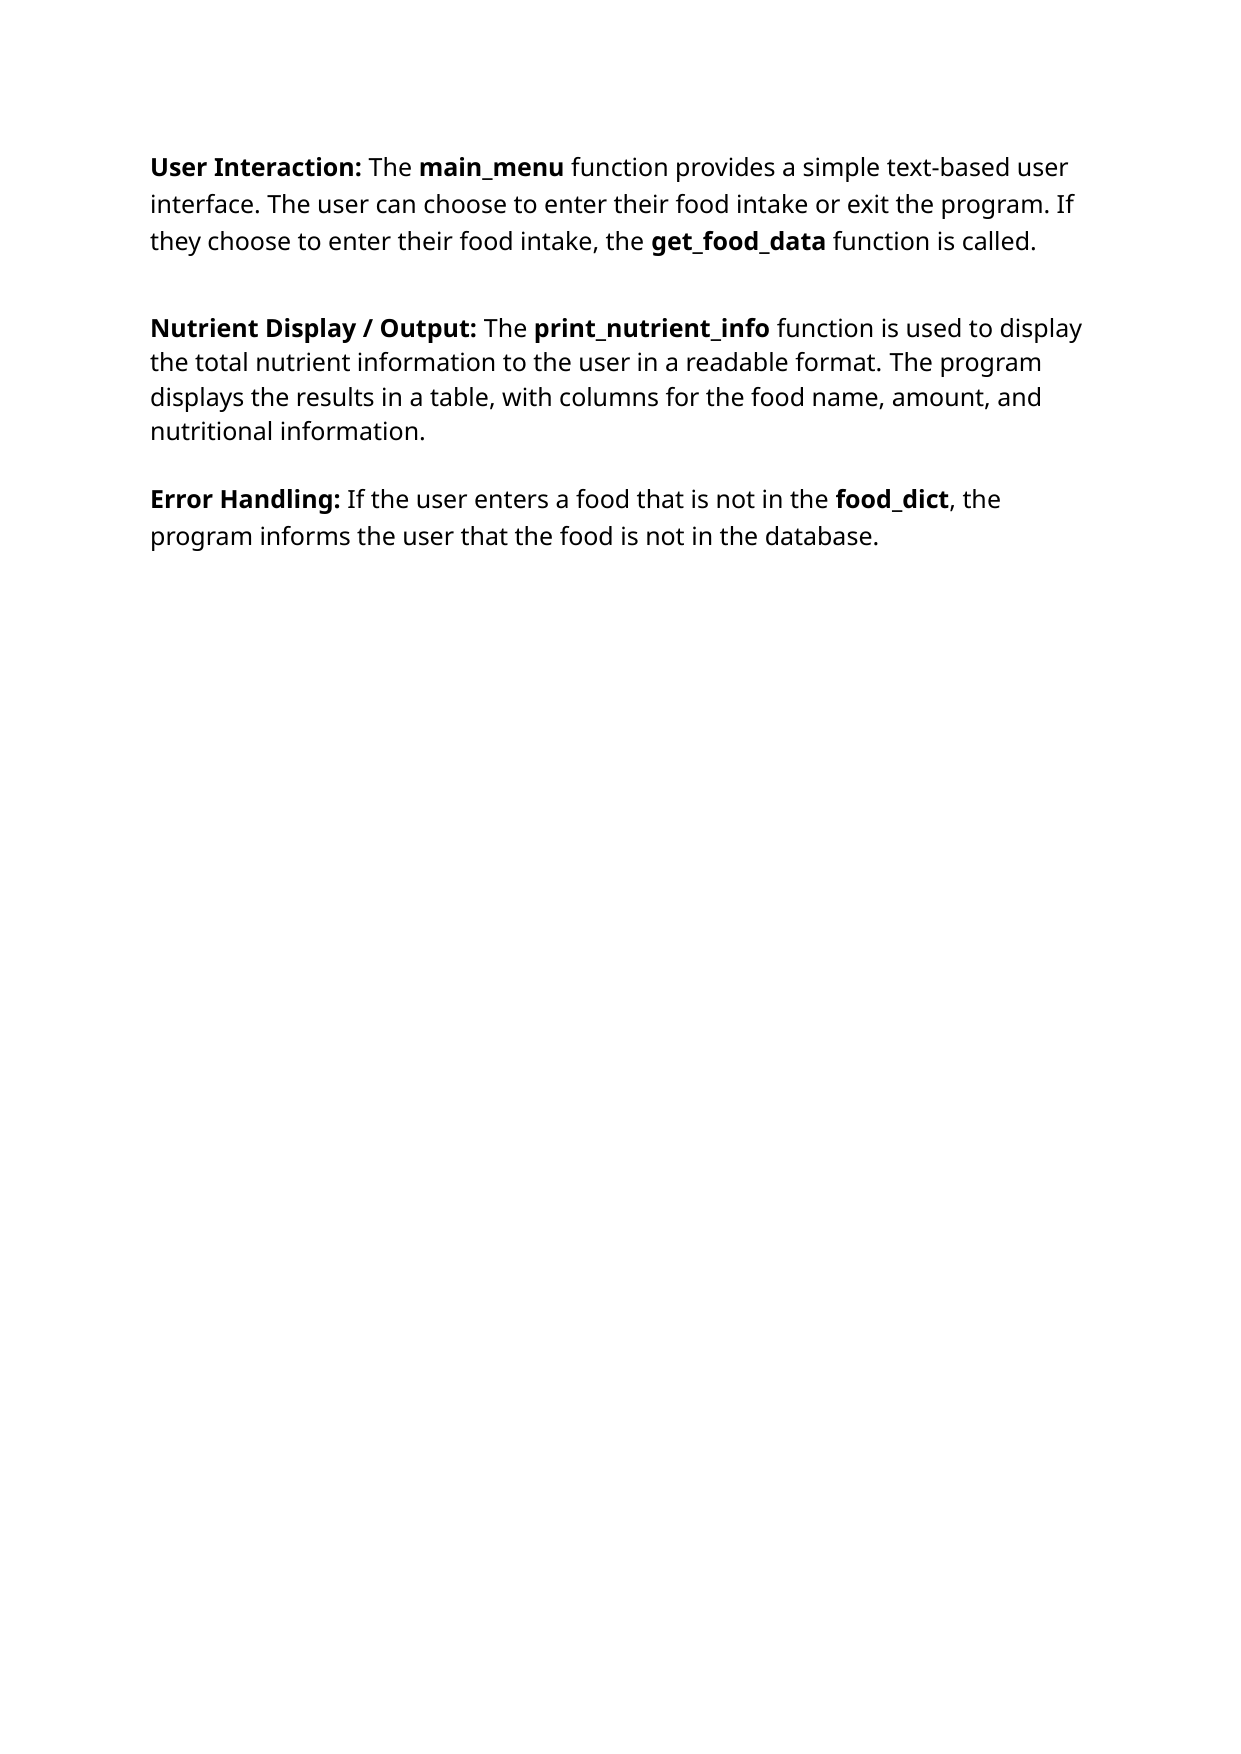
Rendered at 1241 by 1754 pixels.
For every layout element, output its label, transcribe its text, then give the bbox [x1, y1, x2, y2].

text Error Handling: If the user enters a food that is not in the food_dict, the program informs the user that the food is not in the database. [150, 481, 1090, 552]
text Nutrient Display / Output: The print_nutrient_info function is used to display the total nutrient information to the user in a readable format. The program displays the results in a table, with columns for the food name, amount, and nutritional information. [150, 311, 1090, 447]
text User Interaction: The main_menu function provides a simple text-based user interface. The user can choose to enter their food intake or exit the program. If they choose to enter their food intake, the get_food_data function is called. [150, 150, 1090, 258]
